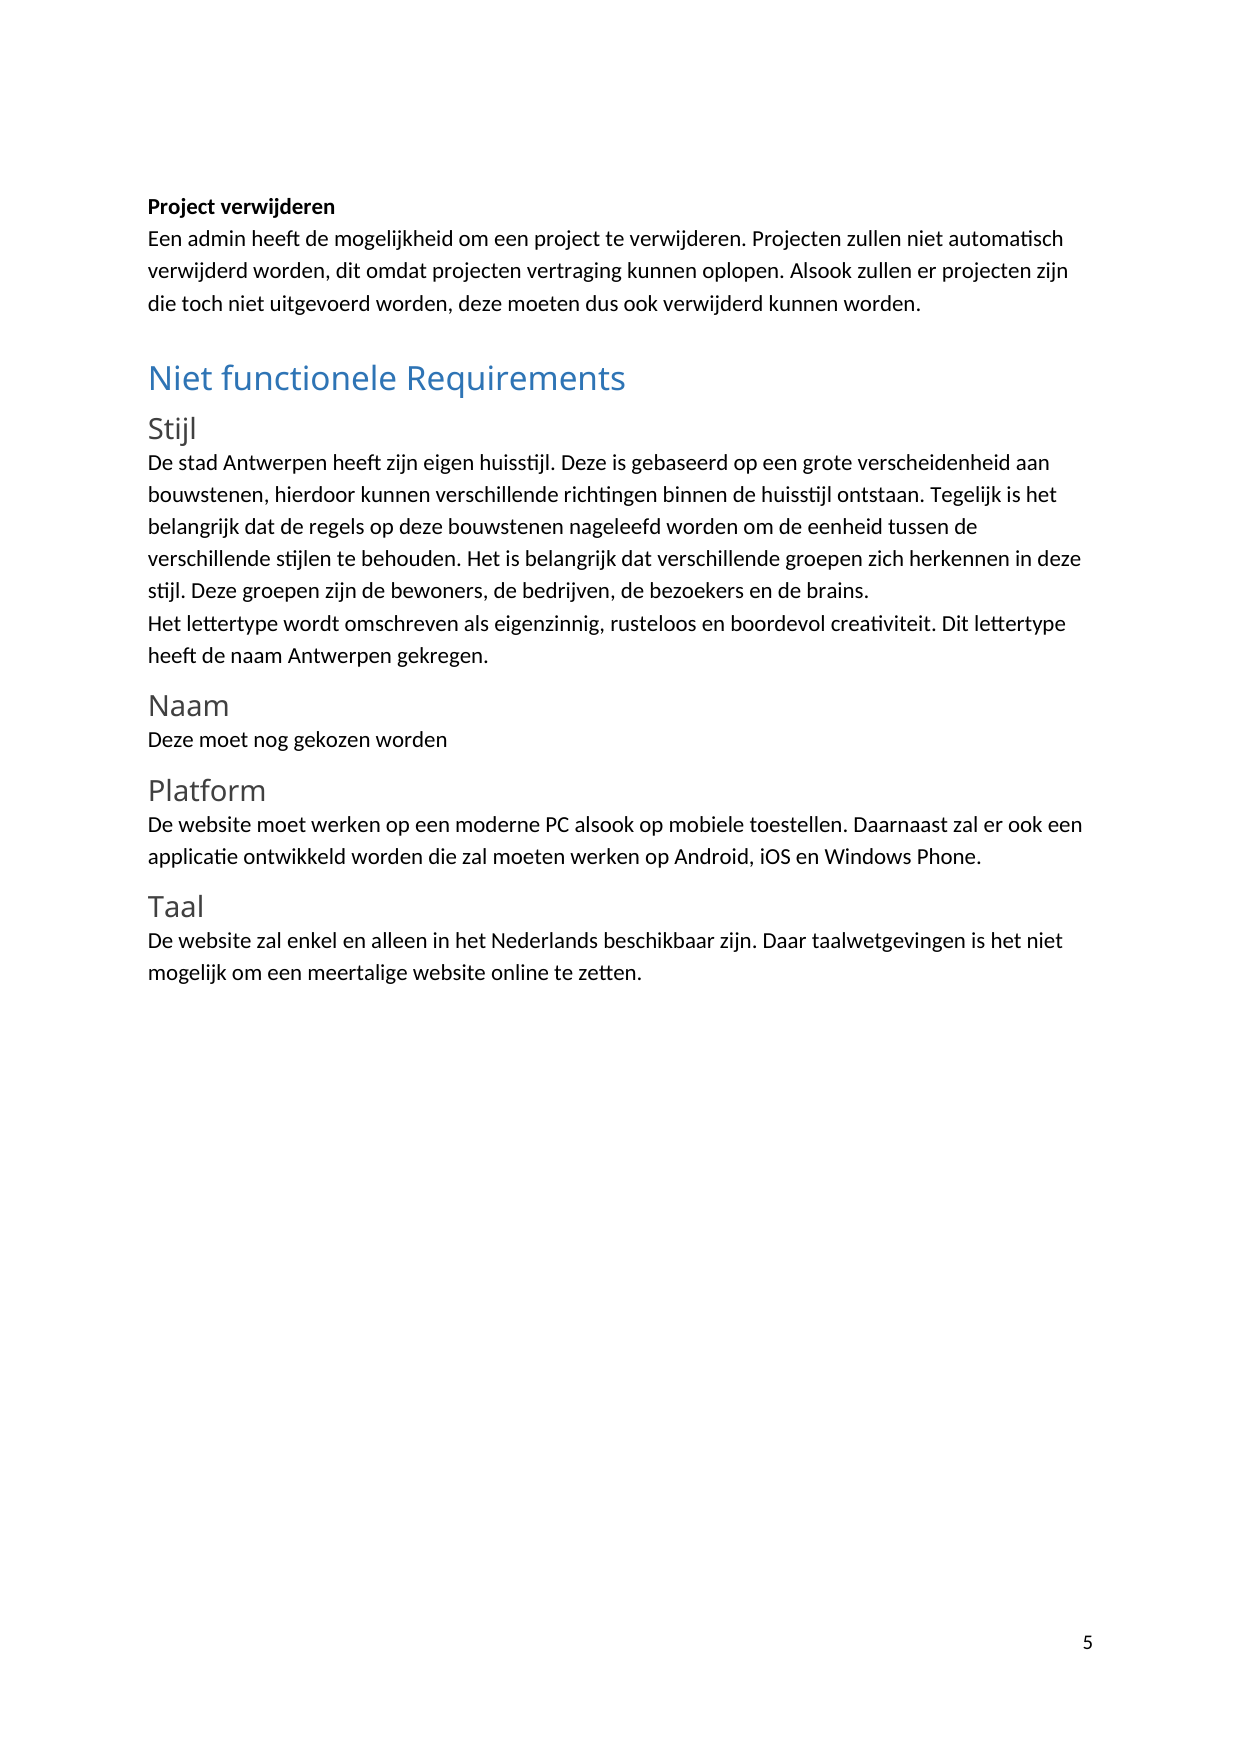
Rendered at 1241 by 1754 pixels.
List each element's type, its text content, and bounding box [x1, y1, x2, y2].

subtitle Stijl [148, 408, 1093, 448]
text Deze moet nog gekozen worden [148, 725, 1093, 753]
text De website zal enkel en alleen in het Nederlands beschikbaar zijn. Daar taalwetgevingen is het niet mogelijk om een meertalige website online te zetten. [148, 926, 1093, 986]
text Project verwijderen Een admin heeft de mogelijkheid om een project te verwijderen. Projecten zullen niet automatisch verwijderd worden, dit omdat projecten vertraging kunnen oplopen. Alsook zullen er projecten zijn die toch niet uitgevoerd worden, deze moeten dus ook verwijderd kunnen worden. [148, 192, 1093, 317]
text De website moet werken op een moderne PC alsook op mobiele toestellen. Daarnaast zal er ook een applicatie ontwikkeld worden die zal moeten werken op Android, iOS en Windows Phone. [148, 810, 1093, 870]
subtitle Taal [148, 887, 1093, 926]
subtitle Niet functionele Requirements [148, 354, 1093, 400]
subtitle Naam [148, 686, 1093, 725]
subtitle Platform [148, 770, 1093, 810]
text De stad Antwerpen heeft zijn eigen huisstijl. Deze is gebaseerd op een grote verscheidenheid aan bouwstenen, hierdoor kunnen verschillende richtingen binnen de huisstijl ontstaan. Tegelijk is het belangrijk dat de regels op deze bouwstenen nageleefd worden om de eenheid tussen de verschillende stijlen te behouden. Het is belangrijk dat verschillende groepen zich herkennen in deze stijl. Deze groepen zijn de bewoners, de bedrijven, de bezoekers en de brains. Het lettertype wordt omschreven als eigenzinnig, rusteloos en boordevol creativiteit. Dit lettertype heeft de naam Antwerpen gekregen. [148, 448, 1093, 669]
